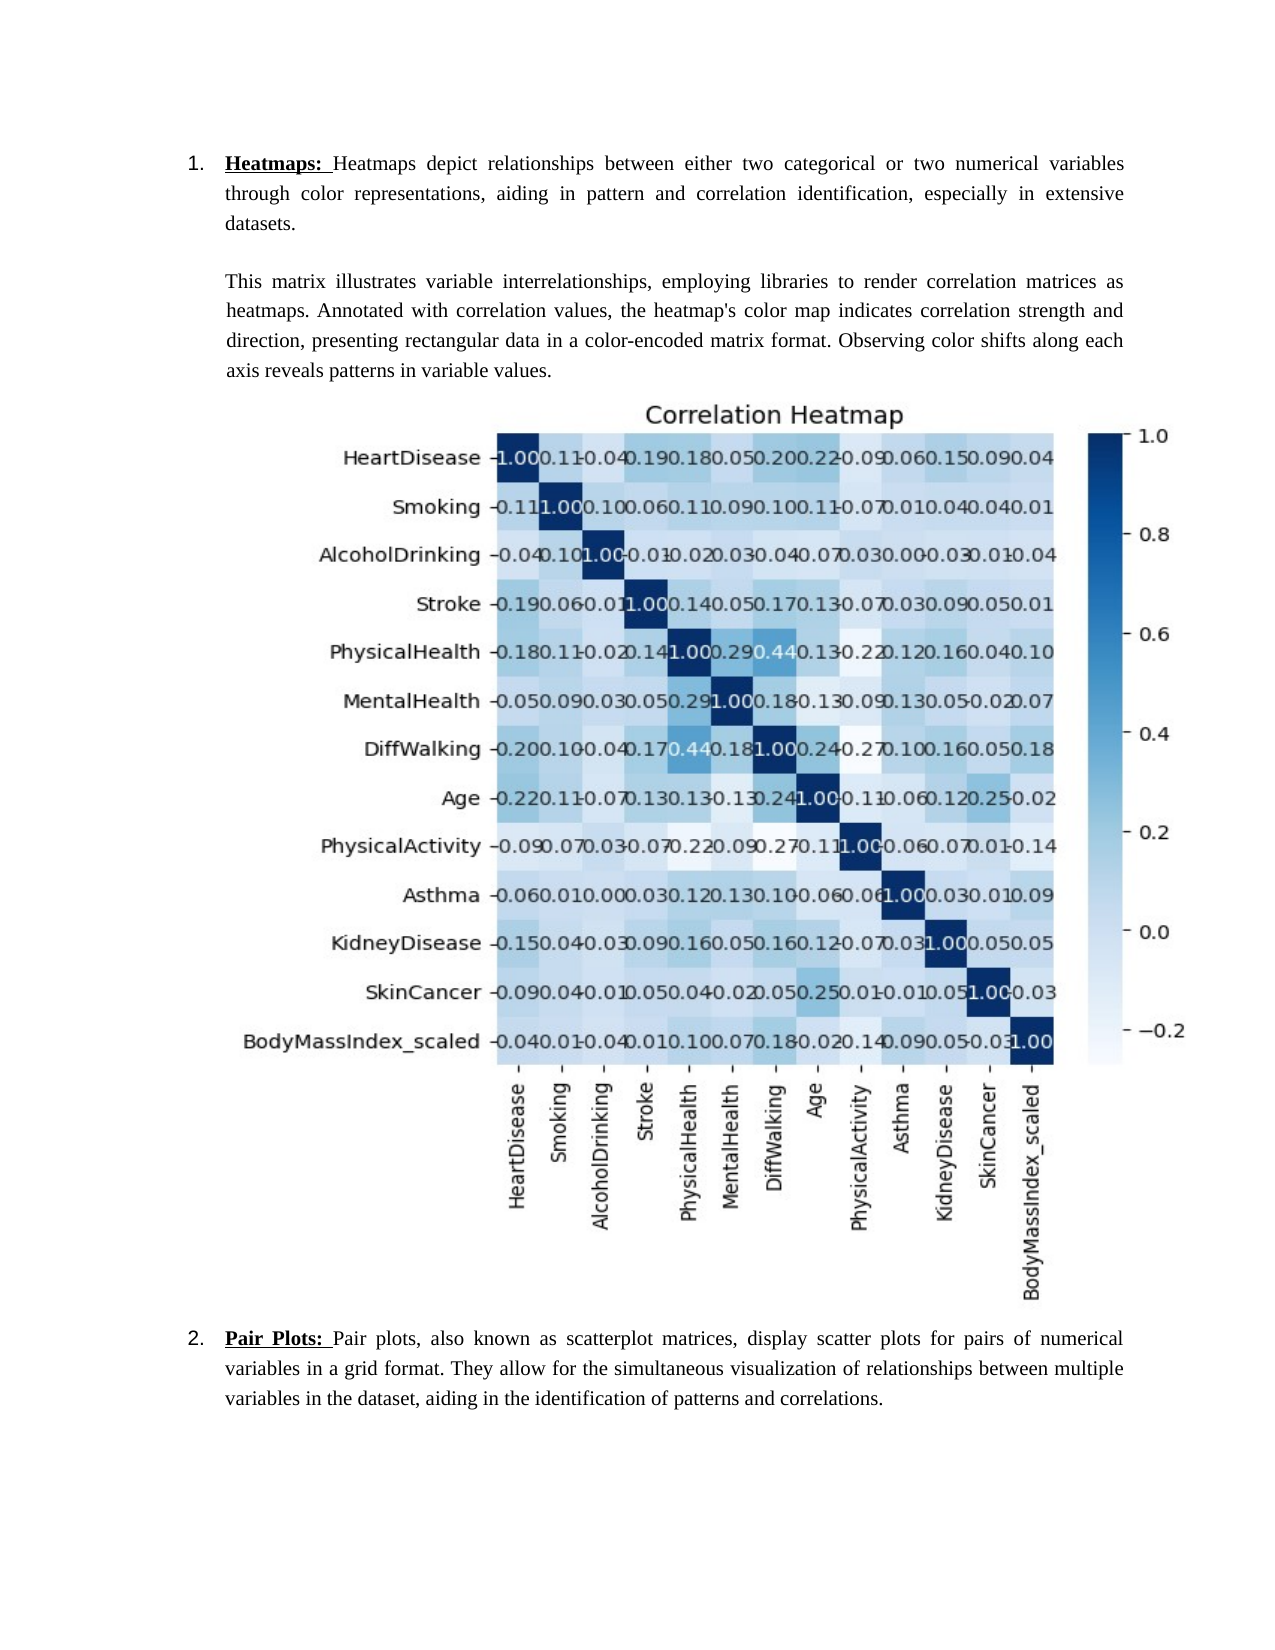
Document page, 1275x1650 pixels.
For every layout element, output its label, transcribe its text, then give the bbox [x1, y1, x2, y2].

list Heatmaps: Heatmaps depict relationships between either two categorical or two numerical variables through color representations, aiding in pattern and correlation identification, especially in extensive datasets. [187, 151, 1125, 235]
list Pair Plots: Pair plots, also known as scatterplot matrices, display scatter plots for pairs of numerical variables in a grid format. They allow for the simultaneous visualization of relationships between multiple variables in the dataset, aiding in the identification of patterns and correlations. [187, 1326, 1125, 1409]
picture [228, 391, 1202, 1311]
text This matrix illustrates variable interrelationships, employing libraries to render correlation matrices as heatmaps. Annotated with correlation values, the heatmap's color map indicates correlation strength and direction, presenting rectangular data in a color-encoded matrix format. Observing color shifts along each axis reveals patterns in variable values. [225, 268, 1125, 382]
